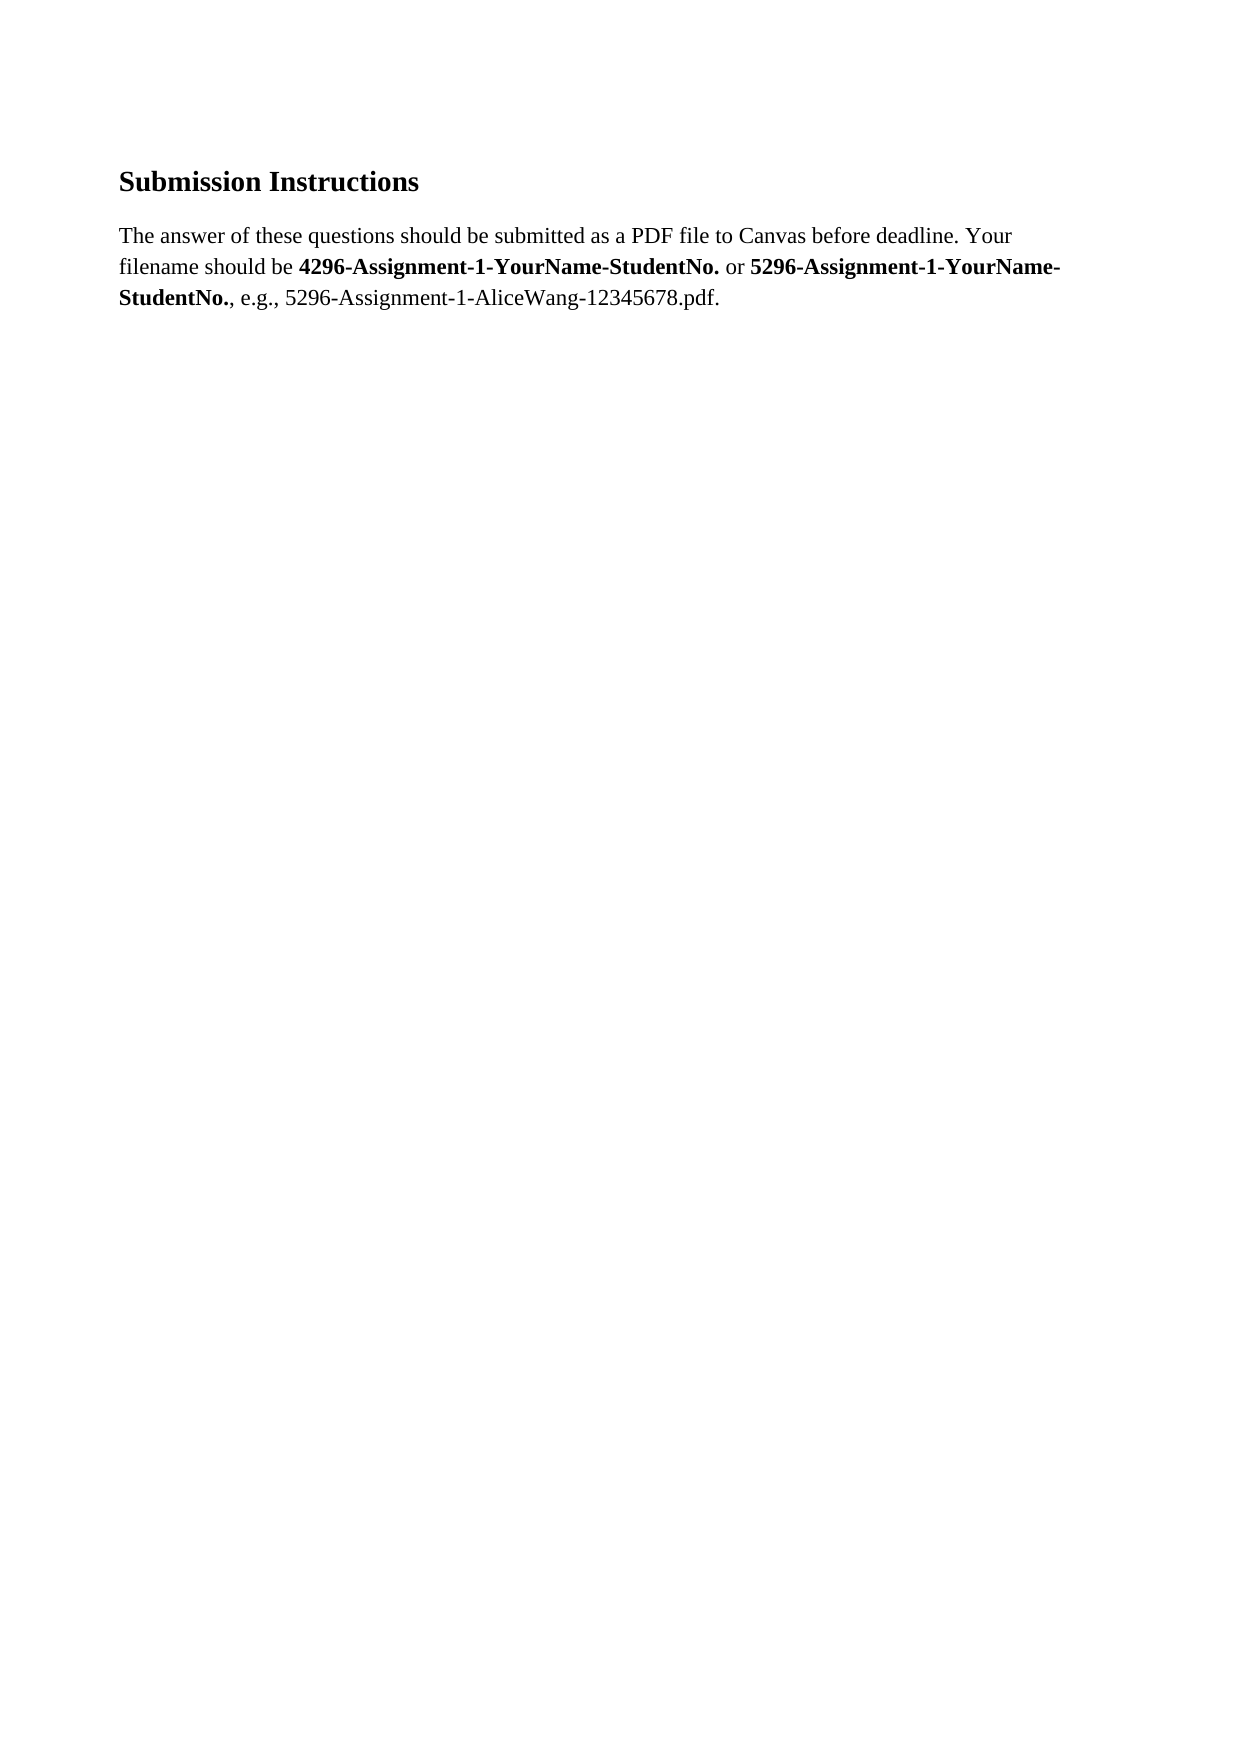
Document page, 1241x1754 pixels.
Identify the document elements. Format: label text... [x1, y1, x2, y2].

text Submission Instructions [119, 164, 1096, 197]
text The answer of these questions should be submitted as a PDF file to Canvas before deadline. Your filename should be 4296-Assignment-1-YourName-StudentNo. or 5296-Assignment-1-YourName-StudentNo., e.g., 5296-Assignment-1-AliceWang-12345678.pdf. [119, 223, 1096, 311]
